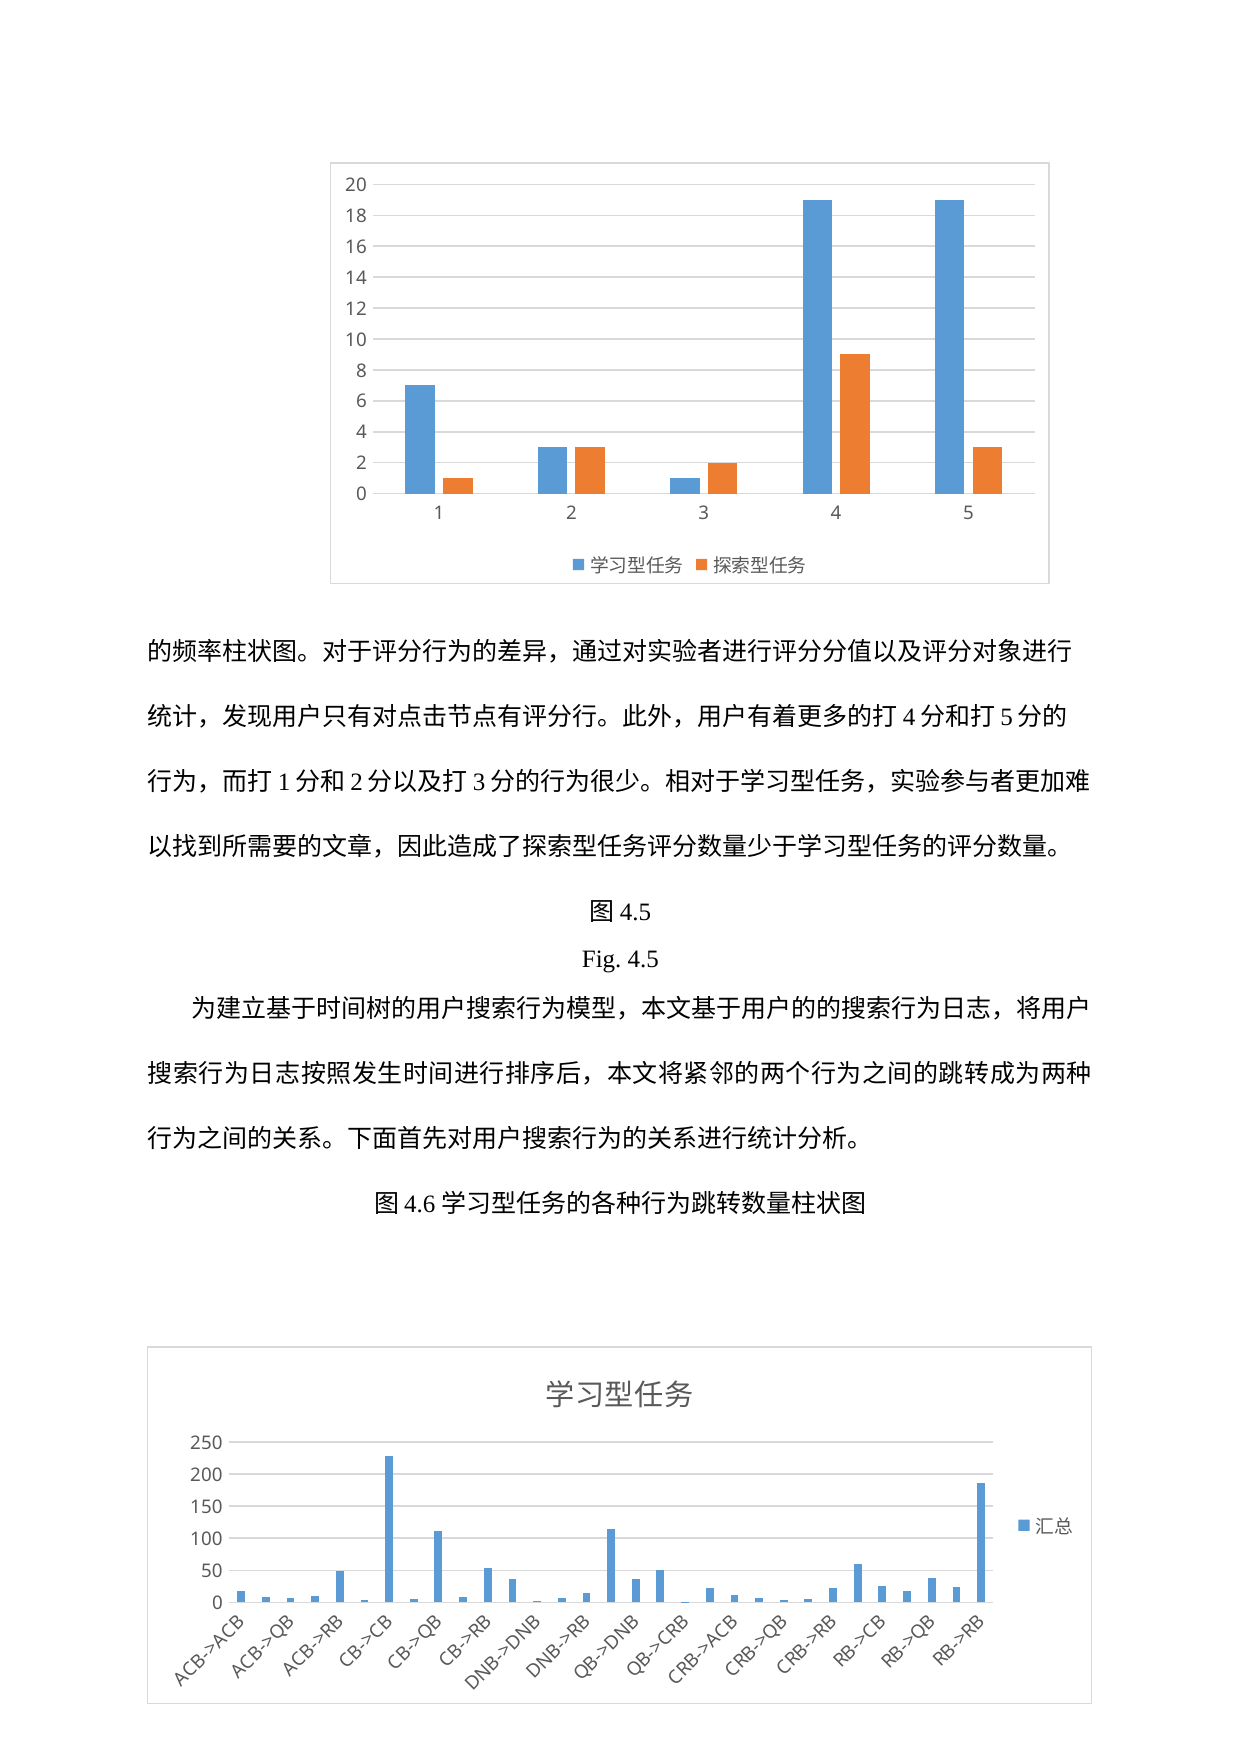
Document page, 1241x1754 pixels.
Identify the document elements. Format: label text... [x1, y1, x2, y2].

text 图4.5 [148, 877, 1092, 942]
text 图4.6 学习型任务的各种行为跳转数量柱状图 [148, 1169, 1092, 1234]
text 为建立基于时间树的用户搜索行为模型，本文基于用户的的搜索行为日志，将用户搜索行为日志按照发生时间进行排序后，本文将紧邻的两个行为之间的跳转成为两种行为之间的关系。下面首先对用户搜索行为的关系进行统计分析。 [148, 974, 1092, 1169]
text 由于任务的复杂性不同，学习型任务进行了3次实验，探索型任务进行了2次实验，因此求得每次实验的平均用户搜索管理行为对于对比两种任务行为的不同是有价值的。如图4.4是两类任务的用户平均每次实验的搜索管理行为数量柱状图。从中可以看出，两类任务的拖拽节点的次数和回顾的次数都是几乎差不多的。如图4.5两类任务中评分的频率柱状图。对于评分行为的差异，通过对实验者进行评分分值以及评分对象进行统计，发现用户只有对点击节点有评分行。此外，用户有着更多的打4分和打5分的行为，而打1分和2分以及打3分的行为很少。相对于学习型任务，实验参与者更加难以找到所需要的文章，因此造成了探索型任务评分数量少于学习型任务的评分数量。 [148, 162, 1092, 877]
text Fig. 4.5 [148, 942, 1092, 974]
